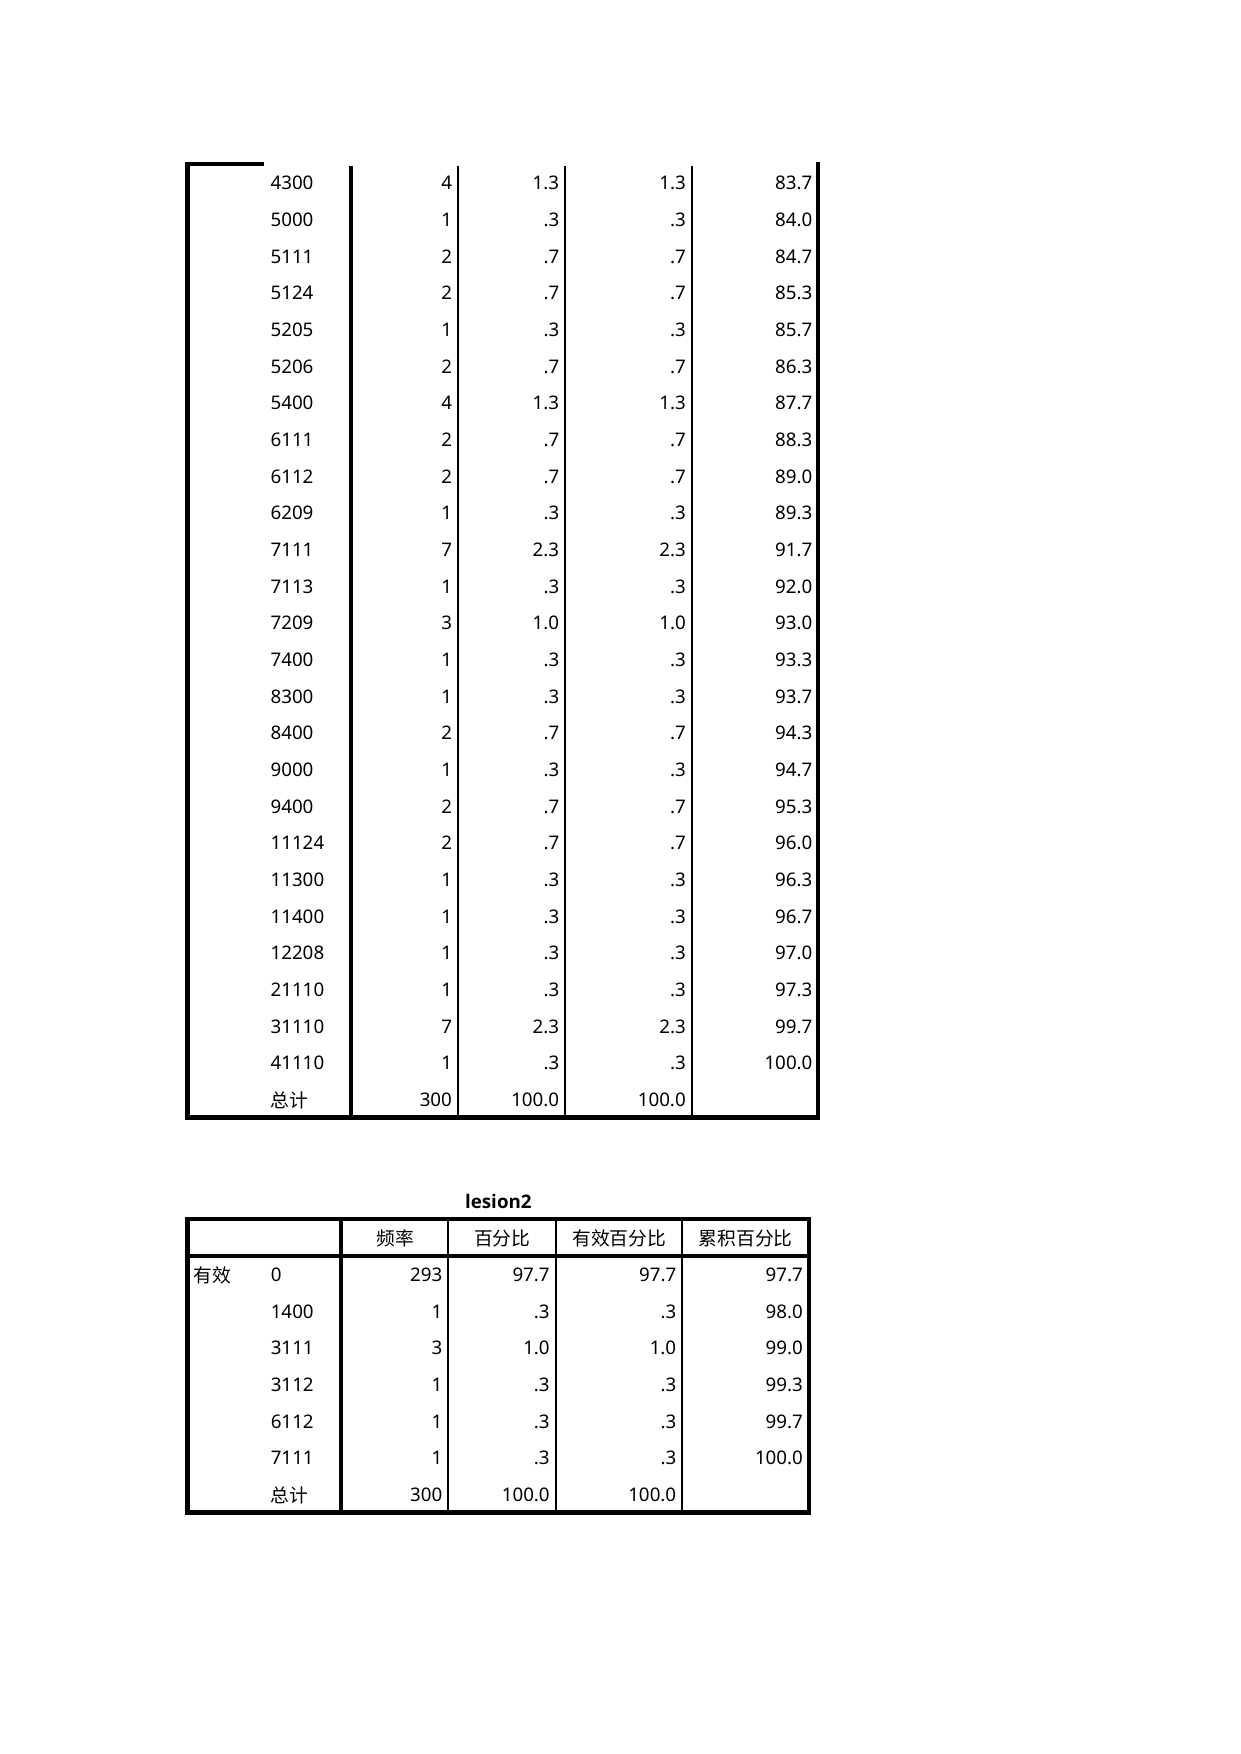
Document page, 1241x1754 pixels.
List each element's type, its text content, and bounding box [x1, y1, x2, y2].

table_cell 5400 [264, 382, 349, 419]
table_cell .3 [459, 565, 564, 602]
table_cell .3 [459, 639, 564, 675]
table_cell 1 [353, 309, 457, 345]
table_cell 1.3 [565, 162, 692, 199]
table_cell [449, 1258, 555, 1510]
table_cell 3 [353, 602, 457, 639]
table_cell .7 [459, 345, 564, 382]
table_cell 85.7 [693, 309, 816, 345]
table_cell 7400 [264, 639, 349, 675]
table_cell 84.7 [693, 235, 816, 272]
table_cell 5111 [264, 235, 349, 272]
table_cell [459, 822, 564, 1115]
table_cell .3 [459, 309, 564, 345]
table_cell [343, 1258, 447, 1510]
table_cell 88.3 [693, 419, 816, 455]
table_cell .7 [459, 419, 564, 455]
table_cell 1 [353, 639, 457, 675]
table_cell .7 [566, 345, 691, 382]
table_cell 1 [353, 199, 457, 235]
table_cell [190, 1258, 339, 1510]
table_cell .7 [566, 455, 691, 492]
table_cell .7 [459, 712, 564, 749]
table_cell .7 [459, 235, 564, 272]
table_cell .3 [566, 309, 691, 345]
table_cell .3 [566, 492, 691, 529]
table_cell 7 [353, 529, 457, 565]
table_cell .7 [459, 785, 564, 822]
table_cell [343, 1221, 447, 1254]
table_cell 84.0 [693, 199, 816, 235]
table_cell .7 [566, 419, 691, 455]
table_cell .3 [566, 749, 691, 785]
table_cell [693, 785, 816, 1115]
table_cell .3 [459, 199, 564, 235]
table_cell 6112 [264, 455, 349, 492]
table_cell .3 [566, 565, 691, 602]
table_cell 1 [353, 565, 457, 602]
table_cell 91.7 [693, 529, 816, 565]
table_cell 2.3 [566, 529, 691, 565]
table_cell 1.3 [566, 382, 691, 419]
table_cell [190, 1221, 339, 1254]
table_cell 5124 [264, 272, 349, 309]
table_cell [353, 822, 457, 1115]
table_cell 93.3 [693, 639, 816, 675]
table_cell 7111 [264, 529, 349, 565]
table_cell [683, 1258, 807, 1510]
table_cell 85.3 [693, 272, 816, 309]
table_cell 1.0 [459, 602, 564, 639]
table_cell 4 [353, 382, 457, 419]
table_cell 1.3 [458, 162, 565, 199]
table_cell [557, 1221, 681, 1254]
table_cell 4 [351, 162, 458, 199]
table_cell .7 [459, 272, 564, 309]
table_cell .3 [459, 749, 564, 785]
table_cell 9400 [264, 785, 349, 822]
table_cell 1 [353, 749, 457, 785]
table_cell 9000 [264, 749, 349, 785]
table_cell 1 [353, 675, 457, 712]
table_cell 89.3 [693, 492, 816, 529]
table_cell .7 [459, 455, 564, 492]
table_cell .3 [459, 675, 564, 712]
table_cell 2 [353, 419, 457, 455]
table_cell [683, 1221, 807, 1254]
table_cell 1.3 [459, 382, 564, 419]
table_cell 1.0 [566, 602, 691, 639]
table_cell 2 [353, 345, 457, 382]
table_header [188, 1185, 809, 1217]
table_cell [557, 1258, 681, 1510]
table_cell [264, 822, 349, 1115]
table_cell 4300 [264, 162, 351, 199]
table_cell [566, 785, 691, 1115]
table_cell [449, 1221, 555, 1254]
table_cell 1 [353, 492, 457, 529]
table_cell 2.3 [459, 529, 564, 565]
table_cell 93.7 [693, 675, 816, 712]
table_cell 93.0 [693, 602, 816, 639]
table_cell 2 [353, 235, 457, 272]
table_cell 92.0 [693, 565, 816, 602]
table_cell 7209 [264, 602, 349, 639]
table_cell .3 [459, 492, 564, 529]
table_cell 83.7 [692, 162, 816, 199]
table_cell 5206 [264, 345, 349, 382]
table_cell 8300 [264, 675, 349, 712]
table_cell 6111 [264, 419, 349, 455]
table_cell .3 [566, 199, 691, 235]
table_cell .7 [566, 272, 691, 309]
table_cell 7113 [264, 565, 349, 602]
table_cell 89.0 [693, 455, 816, 492]
table_cell 86.3 [693, 345, 816, 382]
table_cell .3 [566, 675, 691, 712]
table_cell .3 [566, 639, 691, 675]
table_cell 5000 [264, 199, 349, 235]
table_cell .7 [566, 712, 691, 749]
table_cell 6209 [264, 492, 349, 529]
table_cell 2 [353, 785, 457, 822]
table_cell 87.7 [693, 382, 816, 419]
table_cell 94.3 [693, 712, 816, 749]
table_cell 2 [353, 455, 457, 492]
table_cell .7 [566, 235, 691, 272]
table_cell 2 [353, 272, 457, 309]
table_cell 2 [353, 712, 457, 749]
table_cell 8400 [264, 712, 349, 749]
table_cell 94.7 [693, 749, 816, 785]
table_cell 5205 [264, 309, 349, 345]
